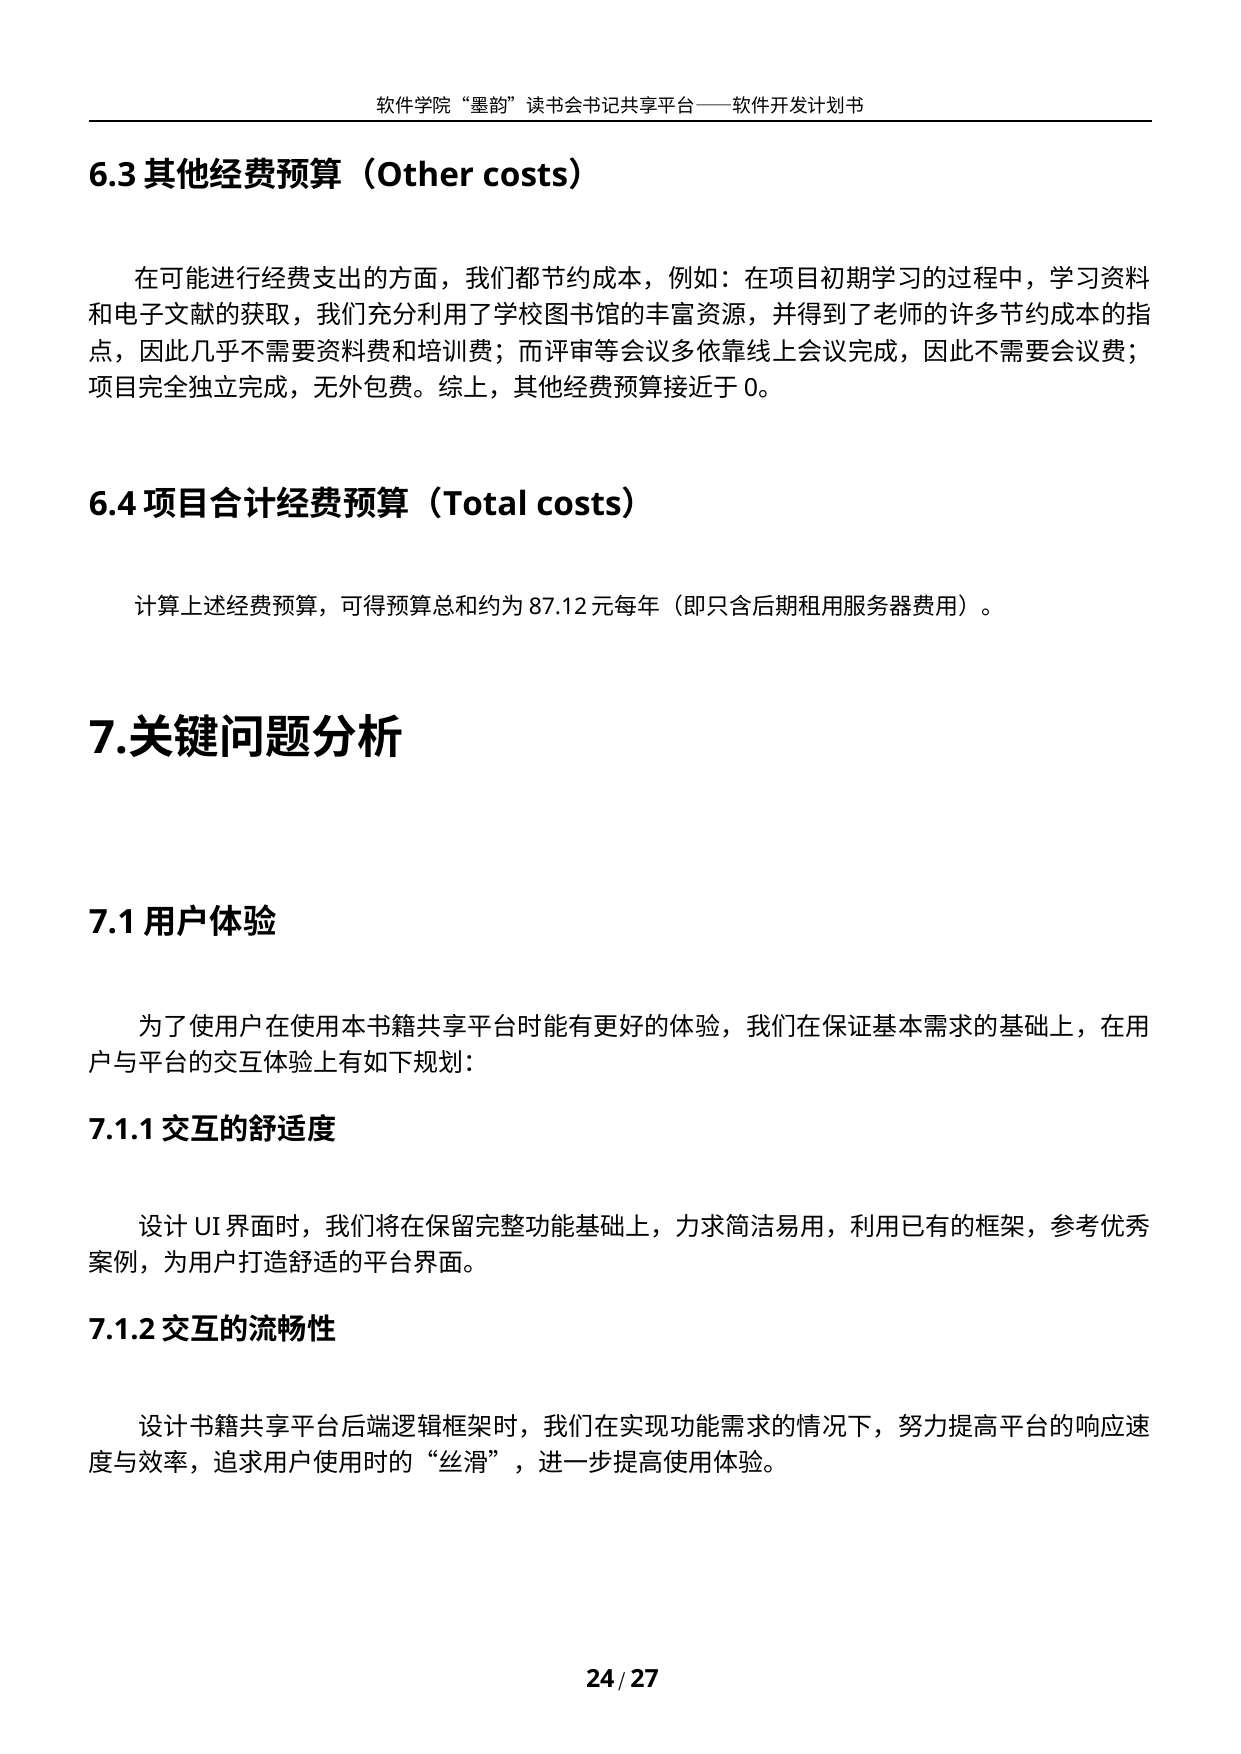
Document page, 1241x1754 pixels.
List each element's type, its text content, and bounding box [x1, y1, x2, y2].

subtitle 7.1.2交互的流畅性 [88, 1306, 1152, 1348]
text 设计书籍共享平台后端逻辑框架时，我们在实现功能需求的情况下，努力提高平台的响应速度与效率，追求用户使用时的“丝滑”，进一步提高使用体验。 [88, 1406, 1152, 1478]
text 在可能进行经费支出的方面，我们都节约成本，例如：在项目初期学习的过程中，学习资料和电子文献的获取，我们充分利用了学校图书馆的丰富资源，并得到了老师的许多节约成本的指点，因此几乎不需要资料费和培训费；而评审等会议多依靠线上会议完成，因此不需要会议费；项目完全独立完成，无外包费。综上，其他经费预算接近于0。 [88, 258, 1152, 403]
subtitle 7.1用户体验 [88, 895, 1152, 943]
subtitle 6.4项目合计经费预算（Total costs） [88, 477, 1152, 526]
text 为了使用户在使用本书籍共享平台时能有更好的体验，我们在保证基本需求的基础上，在用户与平台的交互体验上有如下规划： [88, 1006, 1152, 1078]
text 设计UI界面时，我们将在保留完整功能基础上，力求简洁易用，利用已有的框架，参考优秀案例，为用户打造舒适的平台界面。 [88, 1206, 1152, 1278]
subtitle 7.关键问题分析 [88, 700, 1152, 767]
subtitle 7.1.1交互的舒适度 [88, 1106, 1152, 1148]
text 计算上述经费预算，可得预算总和约为87.12元每年（即只含后期租用服务器费用）。 [88, 588, 1152, 621]
subtitle 6.3其他经费预算（Other costs） [88, 148, 1152, 196]
